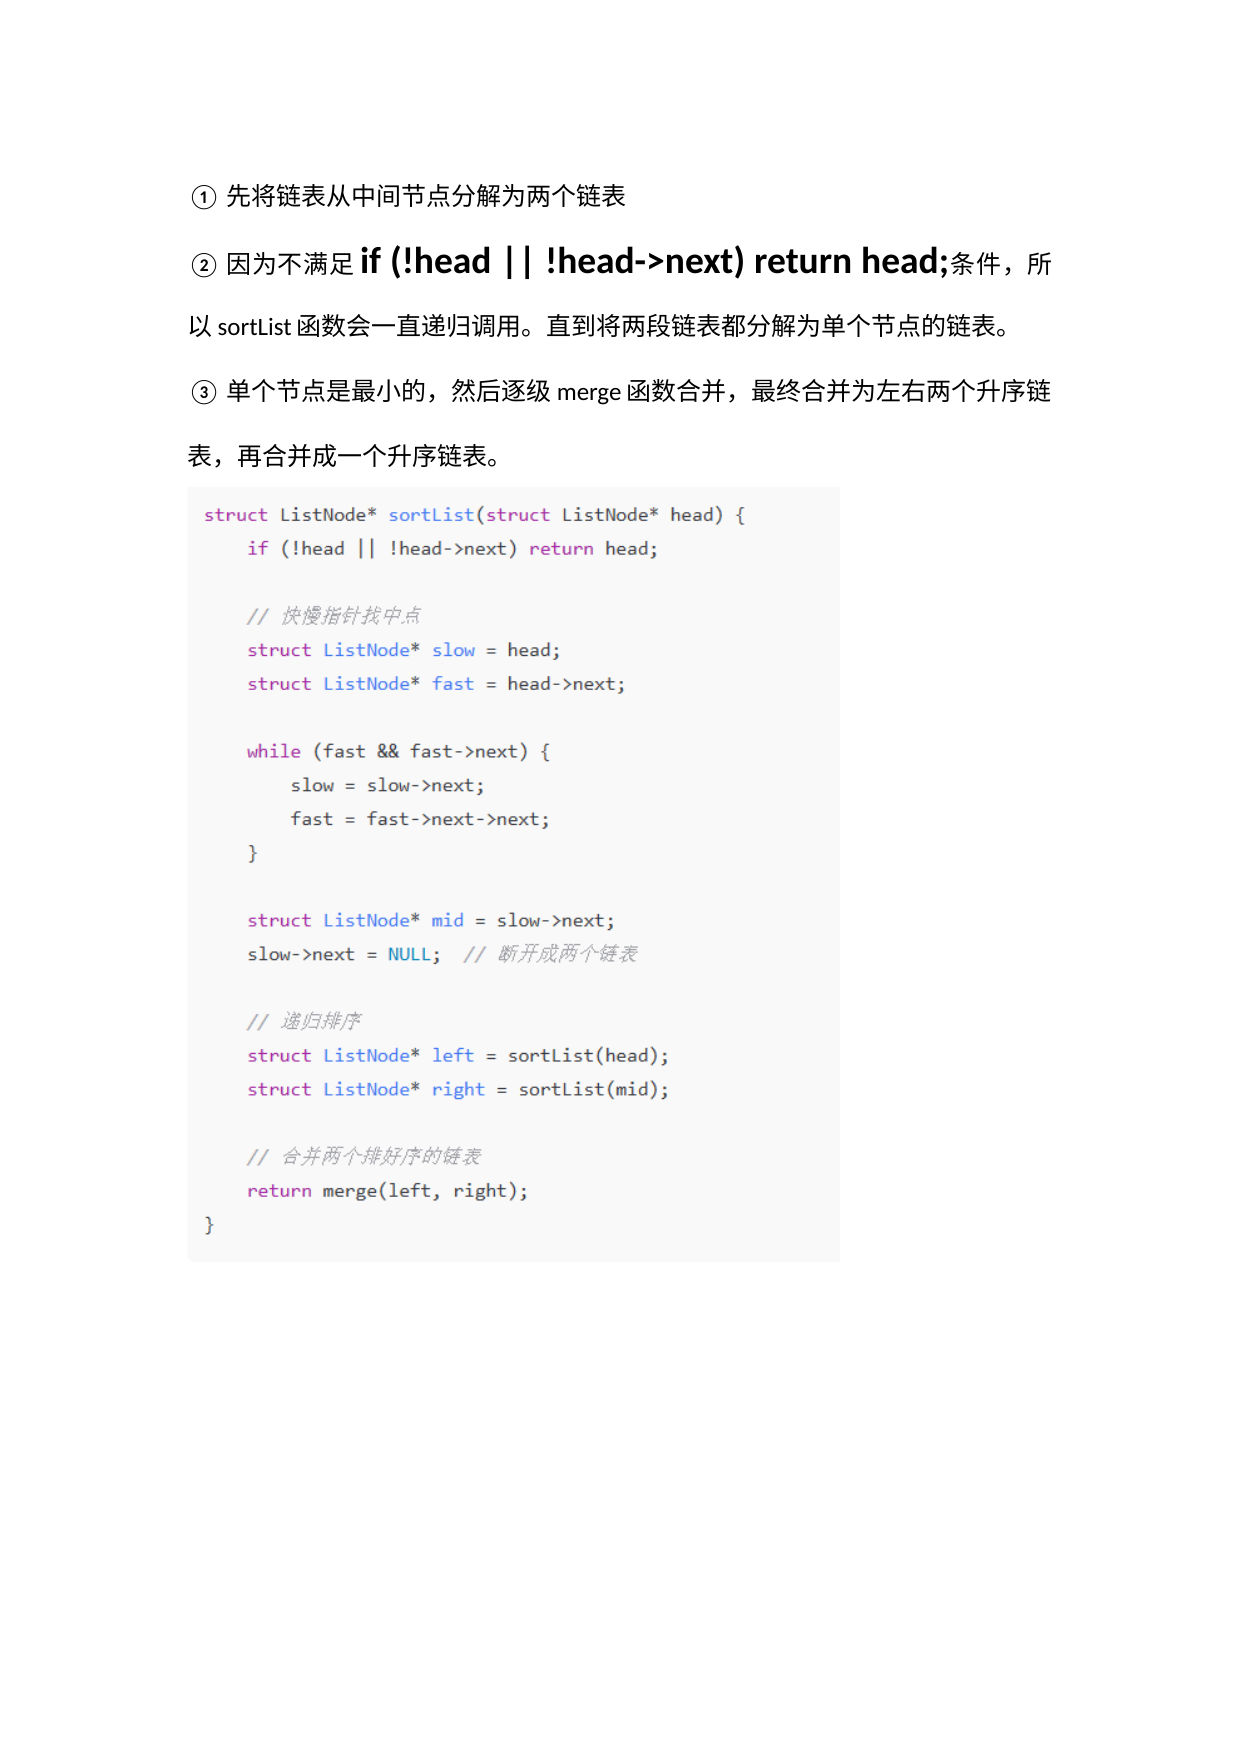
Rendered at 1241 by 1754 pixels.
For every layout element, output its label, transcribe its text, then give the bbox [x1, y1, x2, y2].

list ②因为不满足if (!head || !head->next) return head;条件，所以sortList函数会一直递归调用。直到将两段链表都分解为单个节点的链表。 [187, 227, 1053, 357]
list ①先将链表从中间节点分解为两个链表 [187, 162, 1053, 227]
list ③单个节点是最小的，然后逐级merge函数合并，最终合并为左右两个升序链表，再合并成一个升序链表。 [187, 357, 1053, 487]
picture [187, 487, 840, 1262]
